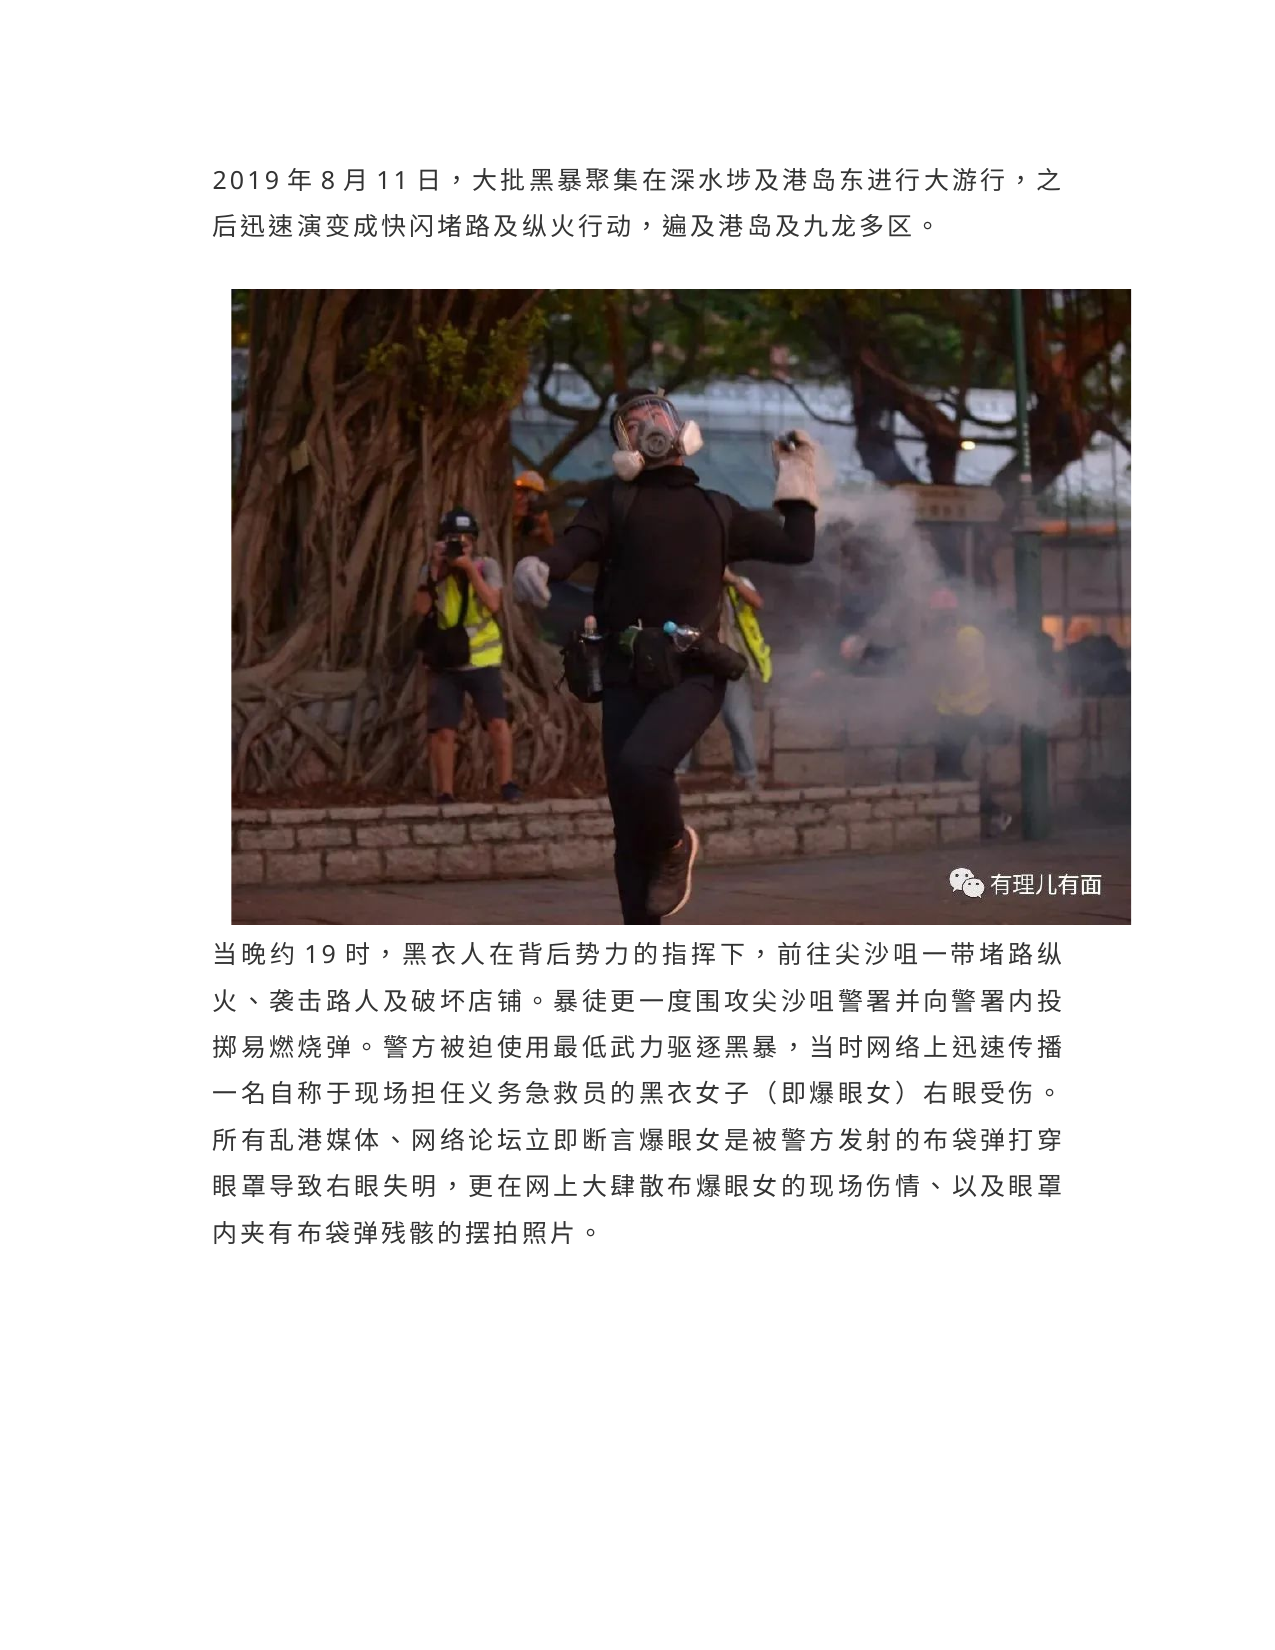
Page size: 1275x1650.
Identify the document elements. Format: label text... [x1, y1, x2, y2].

text 当晚约19时，黑衣人在背后势力的指挥下，前往尖沙咀一带堵路纵火、袭击路人及破坏店铺。暴徒更一度围攻尖沙咀警署并向警署内投掷易燃烧弹。警方被迫使用最低武力驱逐黑暴，当时网络上迅速传播一名自称于现场担任义务急救员的黑衣女子（即爆眼女）右眼受伤。所有乱港媒体、网络论坛立即断言爆眼女是被警方发射的布袋弹打穿眼罩导致右眼失明，更在网上大肆散布爆眼女的现场伤情、以及眼罩内夹有布袋弹残骸的摆拍照片。 [212, 924, 1062, 1249]
picture [231, 289, 1132, 925]
text 2019年8月11日，大批黑暴聚集在深水埗及港岛东进行大游行，之后迅速演变成快闪堵路及纵火行动，遍及港岛及九龙多区。 [212, 150, 1062, 243]
